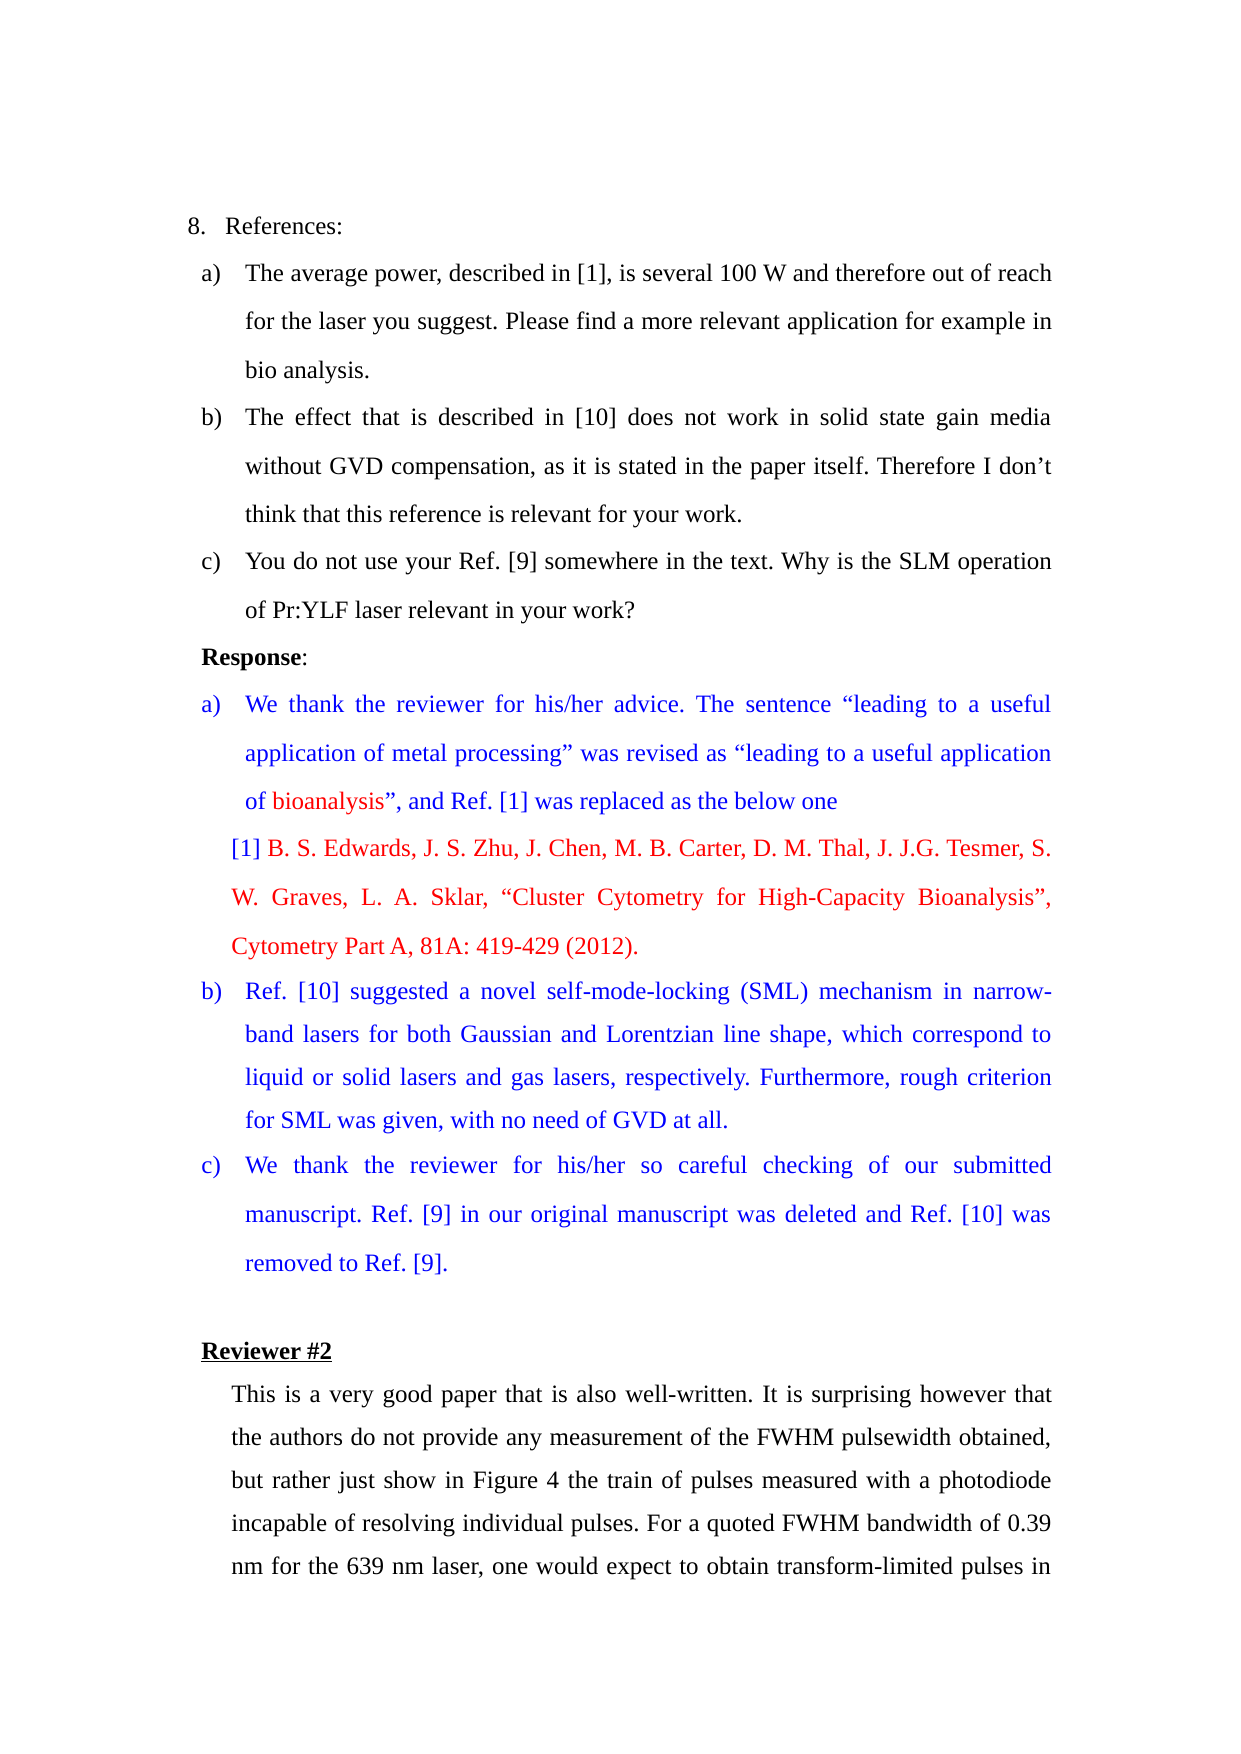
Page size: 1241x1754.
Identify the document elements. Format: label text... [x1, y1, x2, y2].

list [1] B. S. Edwards, J. S. Zhu, J. Chen, M. B. Carter, D. M. Thal, J. J.G. Tesmer, S. W. Graves, L. A. Sklar, “Cluster Cytometry for High-Capacity Bioanalysis”, Cytometry Part A, 81A: 419-429 (2012). [231, 831, 1053, 961]
list References: [187, 209, 1053, 241]
text Reviewer #2 [201, 1336, 1053, 1364]
list You do not use your Ref. [9] somewhere in the text. Why is the SLM operation of Pr:YLF laser relevant in your work? [201, 544, 1053, 626]
list Ref. [10] suggested a novel self-mode-locking (SML) mechanism in narrow-band lasers for both Gaussian and Lorentzian line shape, which correspond to liquid or solid lasers and gas lasers, respectively. Furthermore, rough criterion for SML was given, with no need of GVD at all. [201, 976, 1053, 1134]
list The effect that is described in [10] does not work in solid state gain media without GVD compensation, as it is stated in the paper itself. Therefore I don’t think that this reference is relevant for your work. [201, 400, 1053, 530]
text Response: [201, 640, 1053, 673]
list We thank the reviewer for his/her advice. The sentence “leading to a useful application of metal processing” was revised as “leading to a useful application of bioanalysis”, and Ref. [1] was replaced as the below one [201, 687, 1053, 817]
list The average power, described in [1], is several 100 W and therefore out of reach for the laser you suggest. Please find a more relevant application for example in bio analysis. [201, 256, 1053, 386]
list We thank the reviewer for his/her so careful checking of our submitted manuscript. Ref. [9] in our original manuscript was deleted and Ref. [10] was removed to Ref. [9]. [201, 1148, 1053, 1278]
